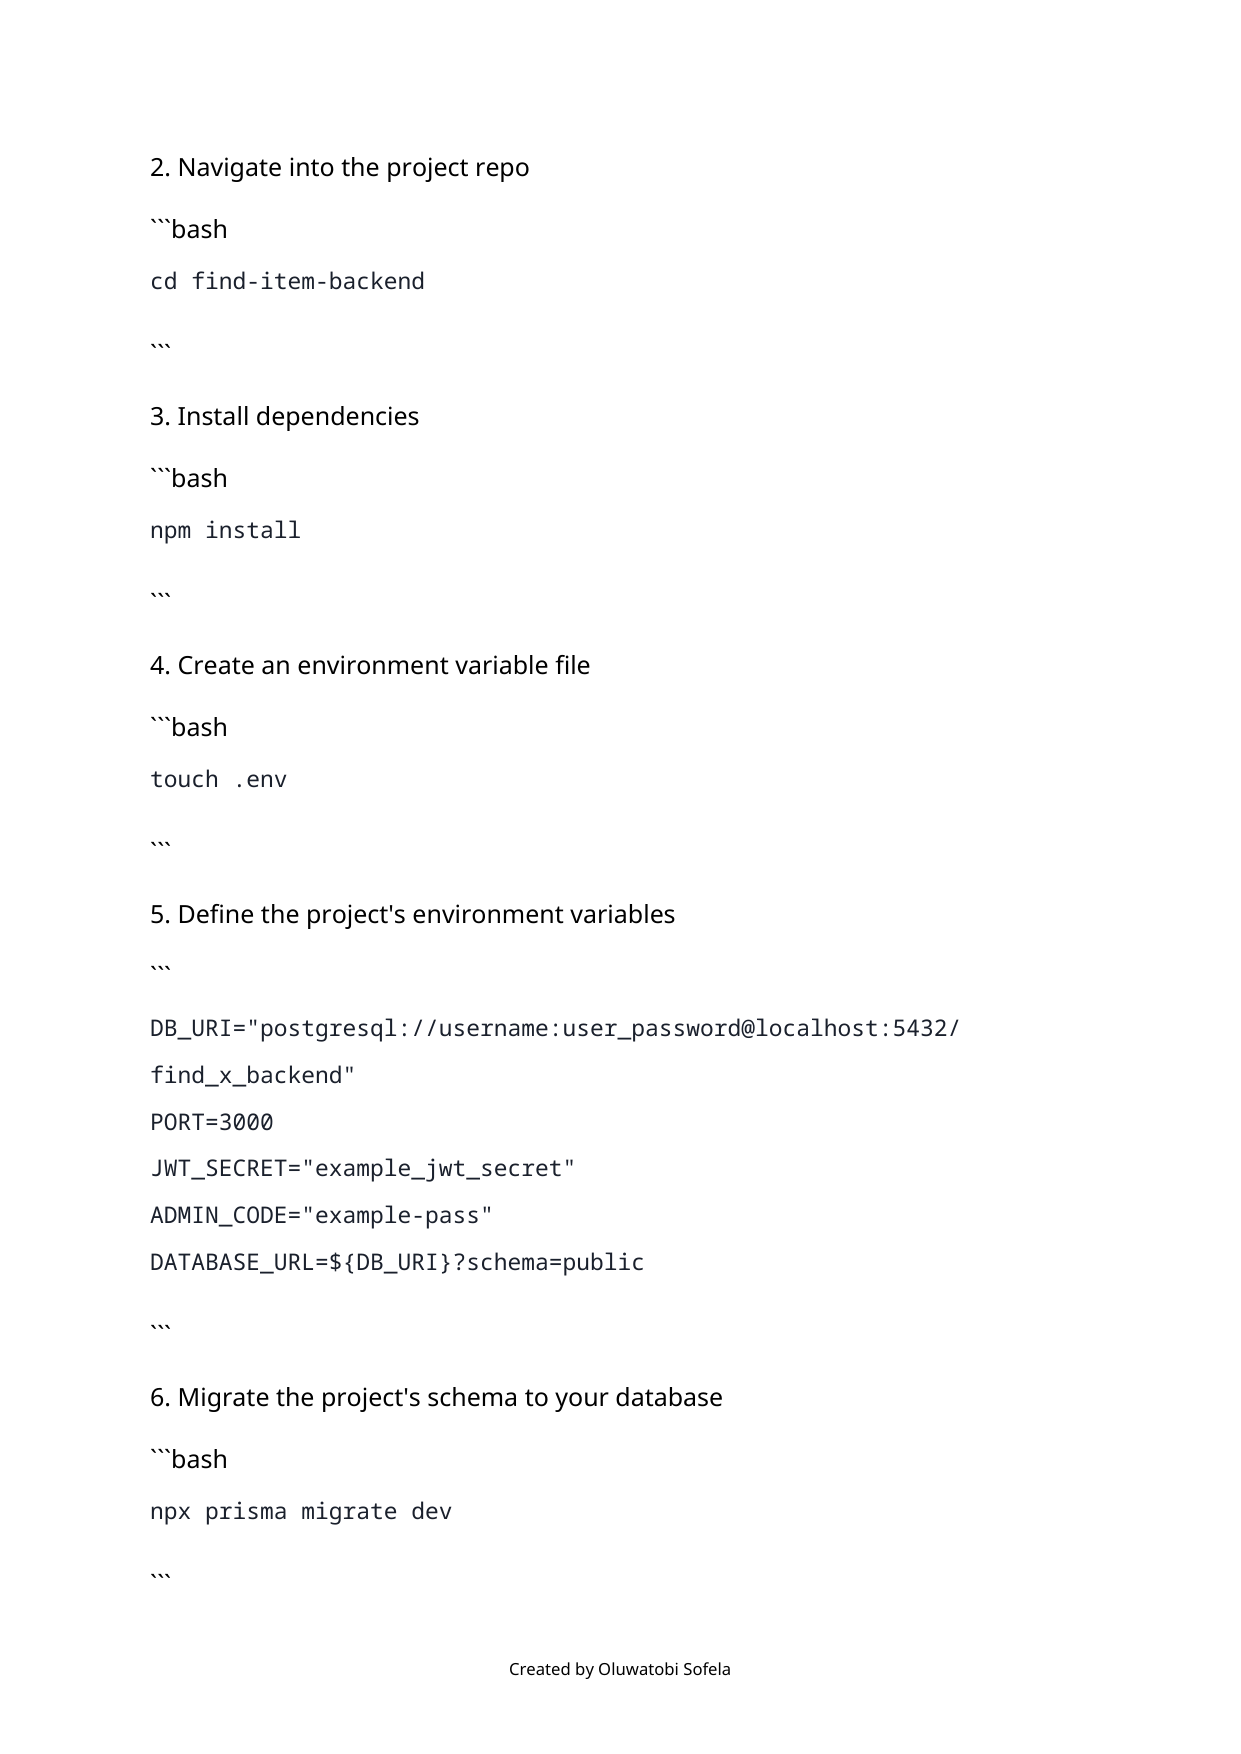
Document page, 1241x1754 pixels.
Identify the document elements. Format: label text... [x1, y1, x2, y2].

text ``` [150, 337, 1090, 371]
text npm install [150, 514, 1090, 545]
text ```bash [150, 1442, 1090, 1476]
text cd find-item-backend [150, 265, 1090, 296]
text ``` [150, 958, 1090, 992]
text 5. Define the project's environment variables [150, 897, 1090, 931]
text DB_URI="postgresql://username:user_password@localhost:5432/find_x_backend" [150, 1012, 1090, 1090]
text ``` [150, 586, 1090, 620]
text npx prisma migrate dev [150, 1495, 1090, 1526]
text ADMIN_CODE="example-pass" [150, 1199, 1090, 1231]
text ``` [150, 1318, 1090, 1352]
text 6. Migrate the project's schema to your database [150, 1380, 1090, 1414]
text ``` [150, 835, 1090, 869]
text ``` [150, 1567, 1090, 1601]
text 2. Navigate into the project repo [150, 150, 1090, 184]
text DATABASE_URL=${DB_URI}?schema=public [150, 1246, 1090, 1277]
text ```bash [150, 461, 1090, 495]
text 3. Install dependencies [150, 399, 1090, 433]
text touch .env [150, 763, 1090, 794]
text ```bash [150, 212, 1090, 246]
text 4. Create an environment variable file [150, 648, 1090, 682]
text ```bash [150, 709, 1090, 743]
text PORT=3000 [150, 1106, 1090, 1137]
text JWT_SECRET="example_jwt_secret" [150, 1152, 1090, 1184]
